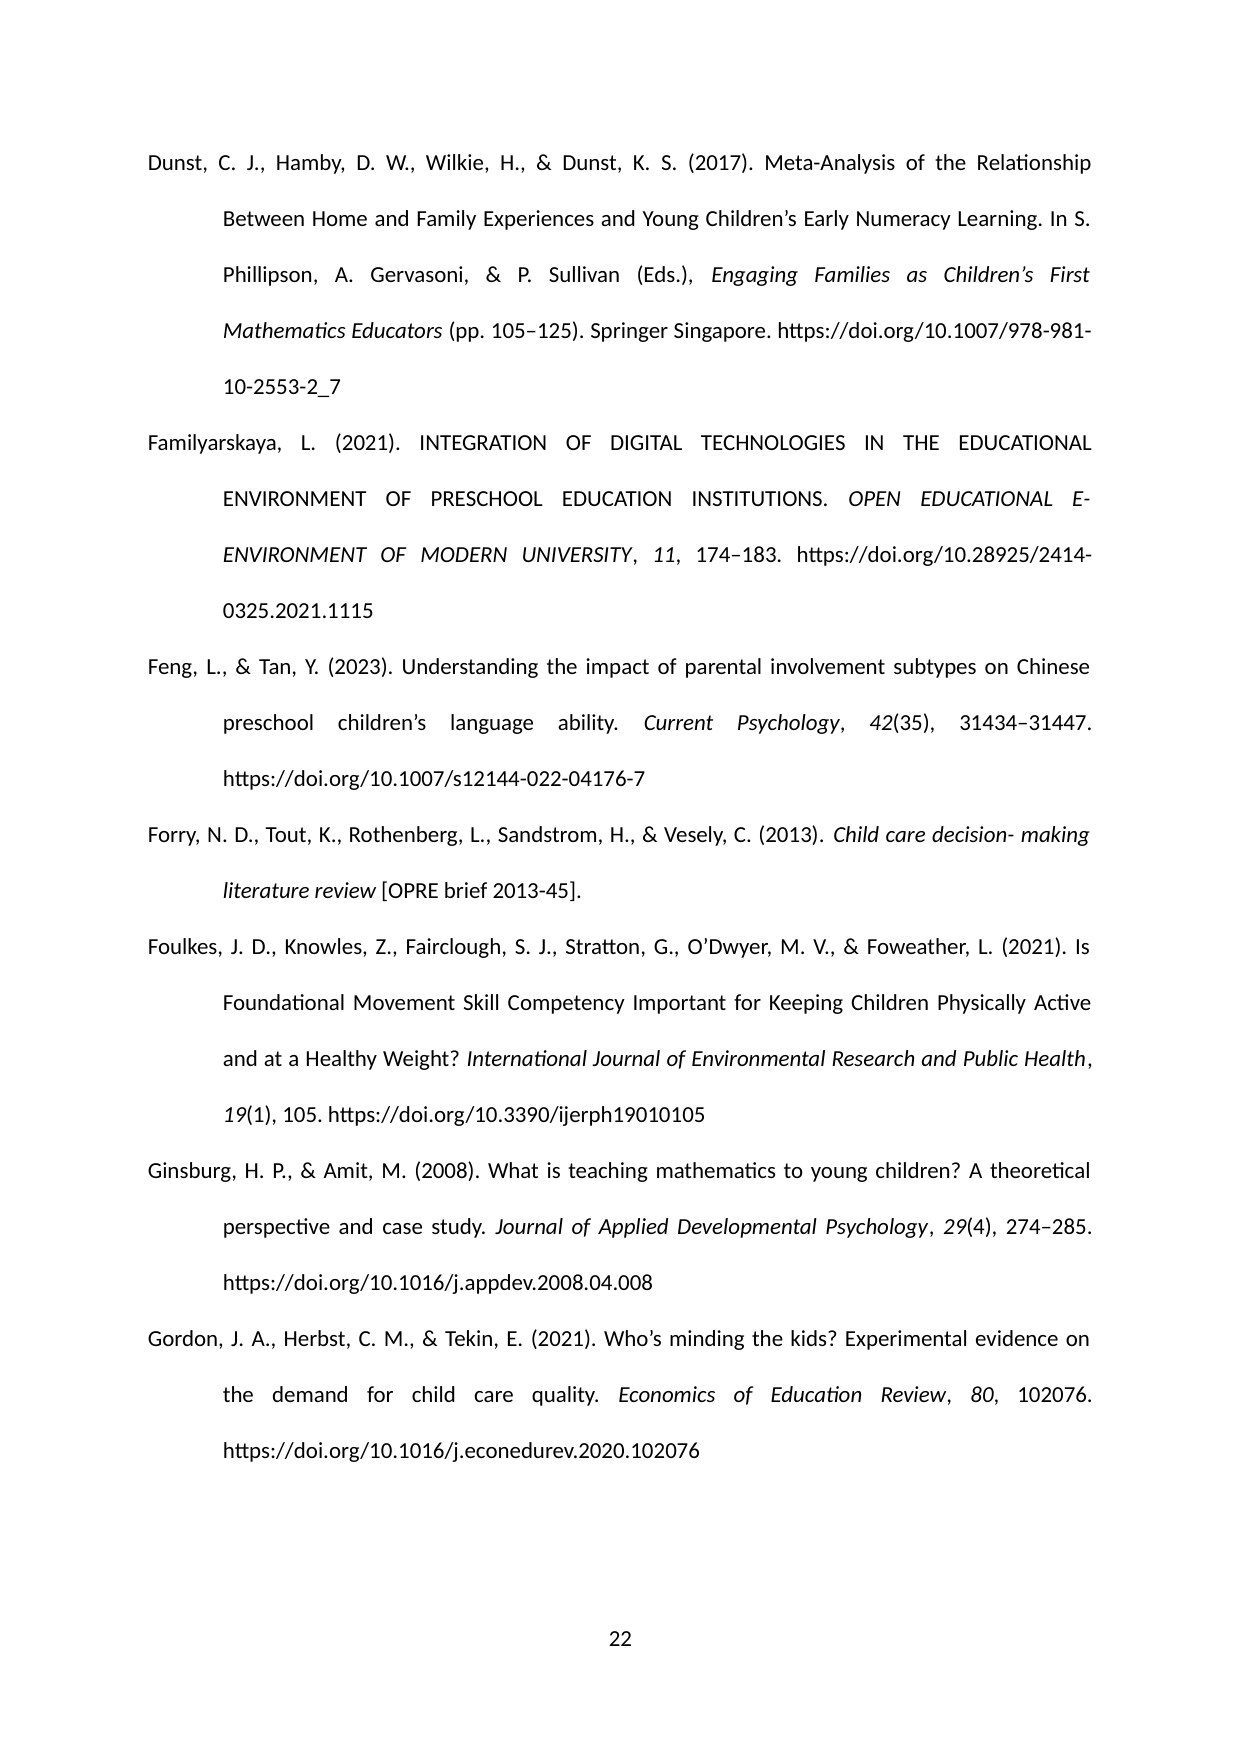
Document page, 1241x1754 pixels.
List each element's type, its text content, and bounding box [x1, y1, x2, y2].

text Dunst, C. J., Hamby, D. W., Wilkie, H., & Dunst, K. S. (2017). Meta-Analysis of the Relationship Between Home and Family Experiences and Young Children’s Early Numeracy Learning. In S. Phillipson, A. Gervasoni, & P. Sullivan (Eds.), Engaging Families as Children’s First Mathematics Educators (pp. 105–125). Springer Singapore. https://doi.org/10.1007/978-981-10-2553-2_7 [148, 148, 1093, 400]
text Familyarskaya, L. (2021). INTEGRATION OF DIGITAL TECHNOLOGIES IN THE EDUCATIONAL ENVIRONMENT OF PRESCHOOL EDUCATION INSTITUTIONS. OPEN EDUCATIONAL E-ENVIRONMENT OF MODERN UNIVERSITY, 11, 174–183. https://doi.org/10.28925/2414-0325.2021.1115 [148, 428, 1093, 624]
text Foulkes, J. D., Knowles, Z., Fairclough, S. J., Stratton, G., O’Dwyer, M. V., & Foweather, L. (2021). Is Foundational Movement Skill Competency Important for Keeping Children Physically Active and at a Healthy Weight? International Journal of Environmental Research and Public Health, 19(1), 105. https://doi.org/10.3390/ijerph19010105 [148, 932, 1093, 1128]
text Feng, L., & Tan, Y. (2023). Understanding the impact of parental involvement subtypes on Chinese preschool children’s language ability. Current Psychology, 42(35), 31434–31447. https://doi.org/10.1007/s12144-022-04176-7 [148, 652, 1093, 792]
text Forry, N. D., Tout, K., Rothenberg, L., Sandstrom, H., & Vesely, C. (2013). Child care decision- making literature review [OPRE brief 2013-45]. [148, 820, 1093, 904]
text Gordon, J. A., Herbst, C. M., & Tekin, E. (2021). Who’s minding the kids? Experimental evidence on the demand for child care quality. Economics of Education Review, 80, 102076. https://doi.org/10.1016/j.econedurev.2020.102076 [148, 1324, 1093, 1464]
text Ginsburg, H. P., & Amit, M. (2008). What is teaching mathematics to young children? A theoretical perspective and case study. Journal of Applied Developmental Psychology, 29(4), 274–285. https://doi.org/10.1016/j.appdev.2008.04.008 [148, 1156, 1093, 1296]
